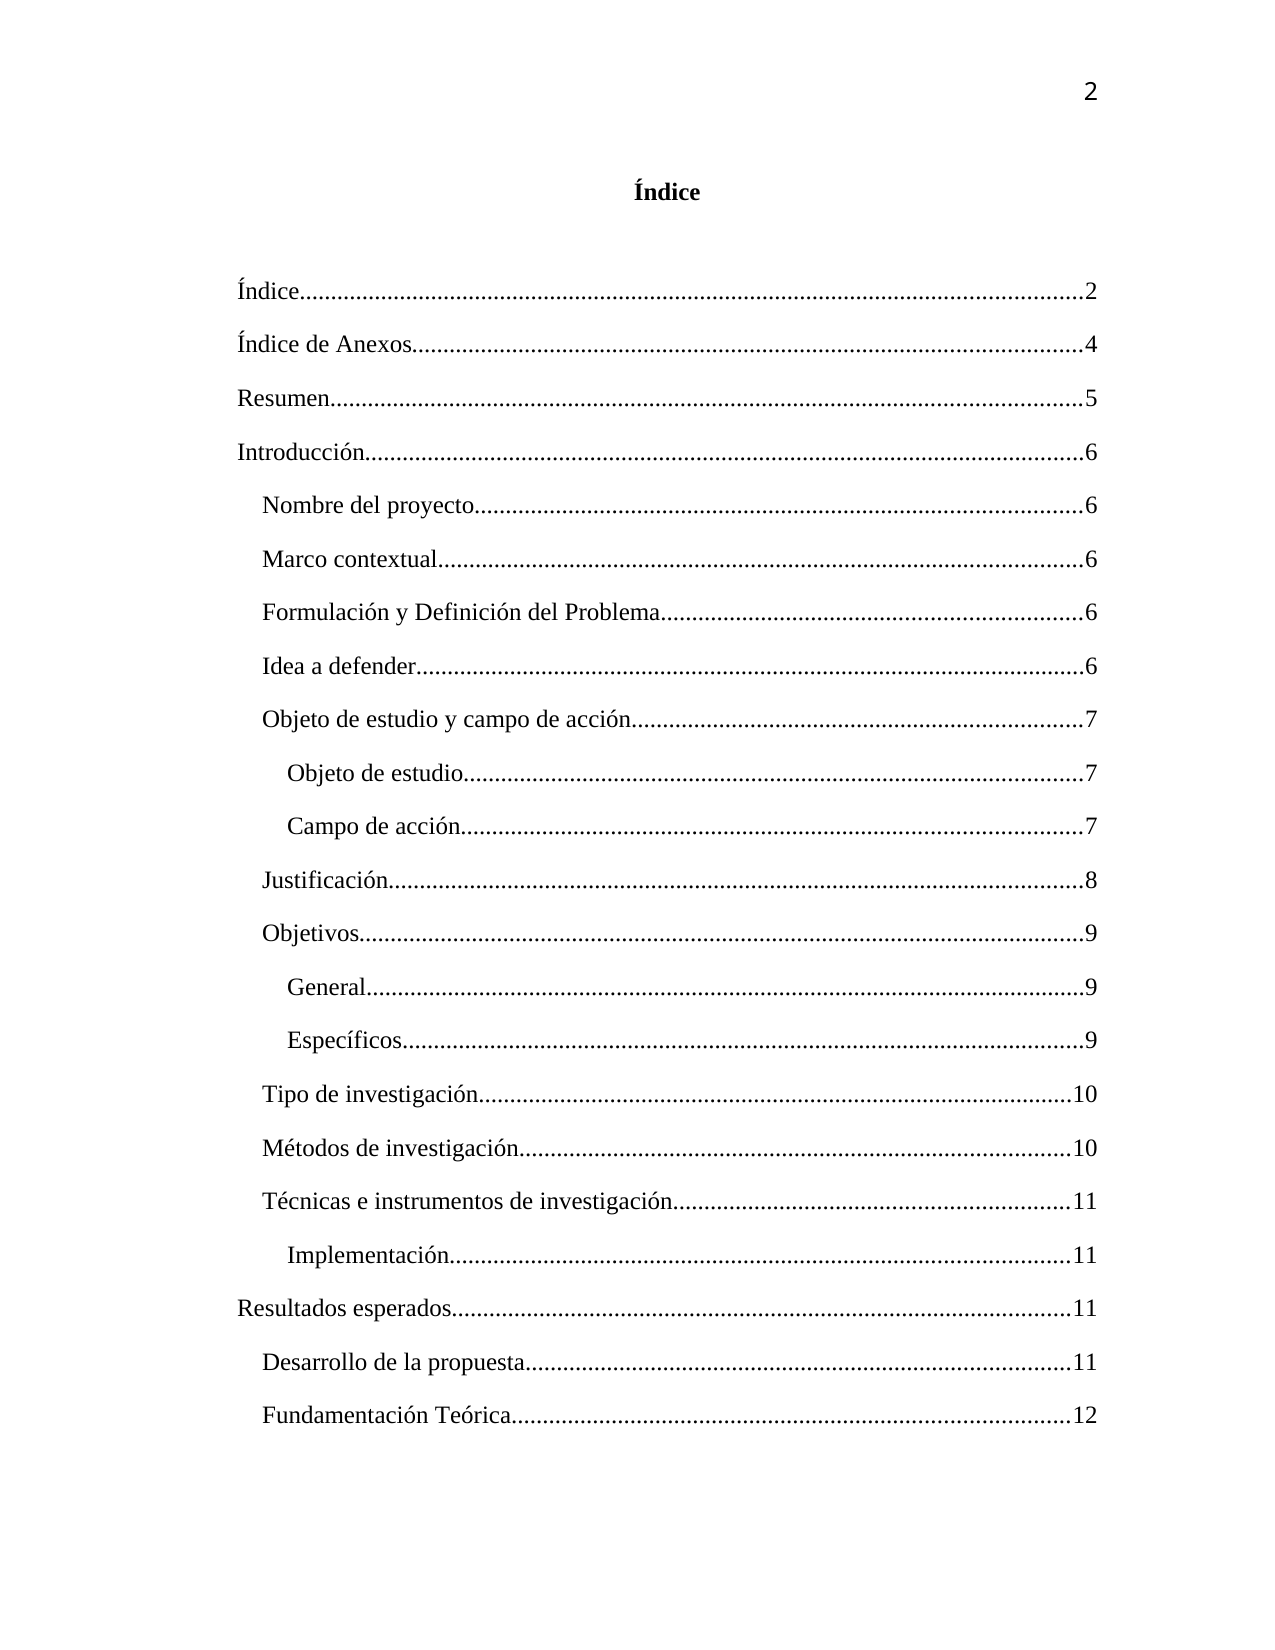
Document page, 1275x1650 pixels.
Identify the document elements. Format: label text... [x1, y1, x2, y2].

subtitle Índice [236, 177, 1098, 206]
